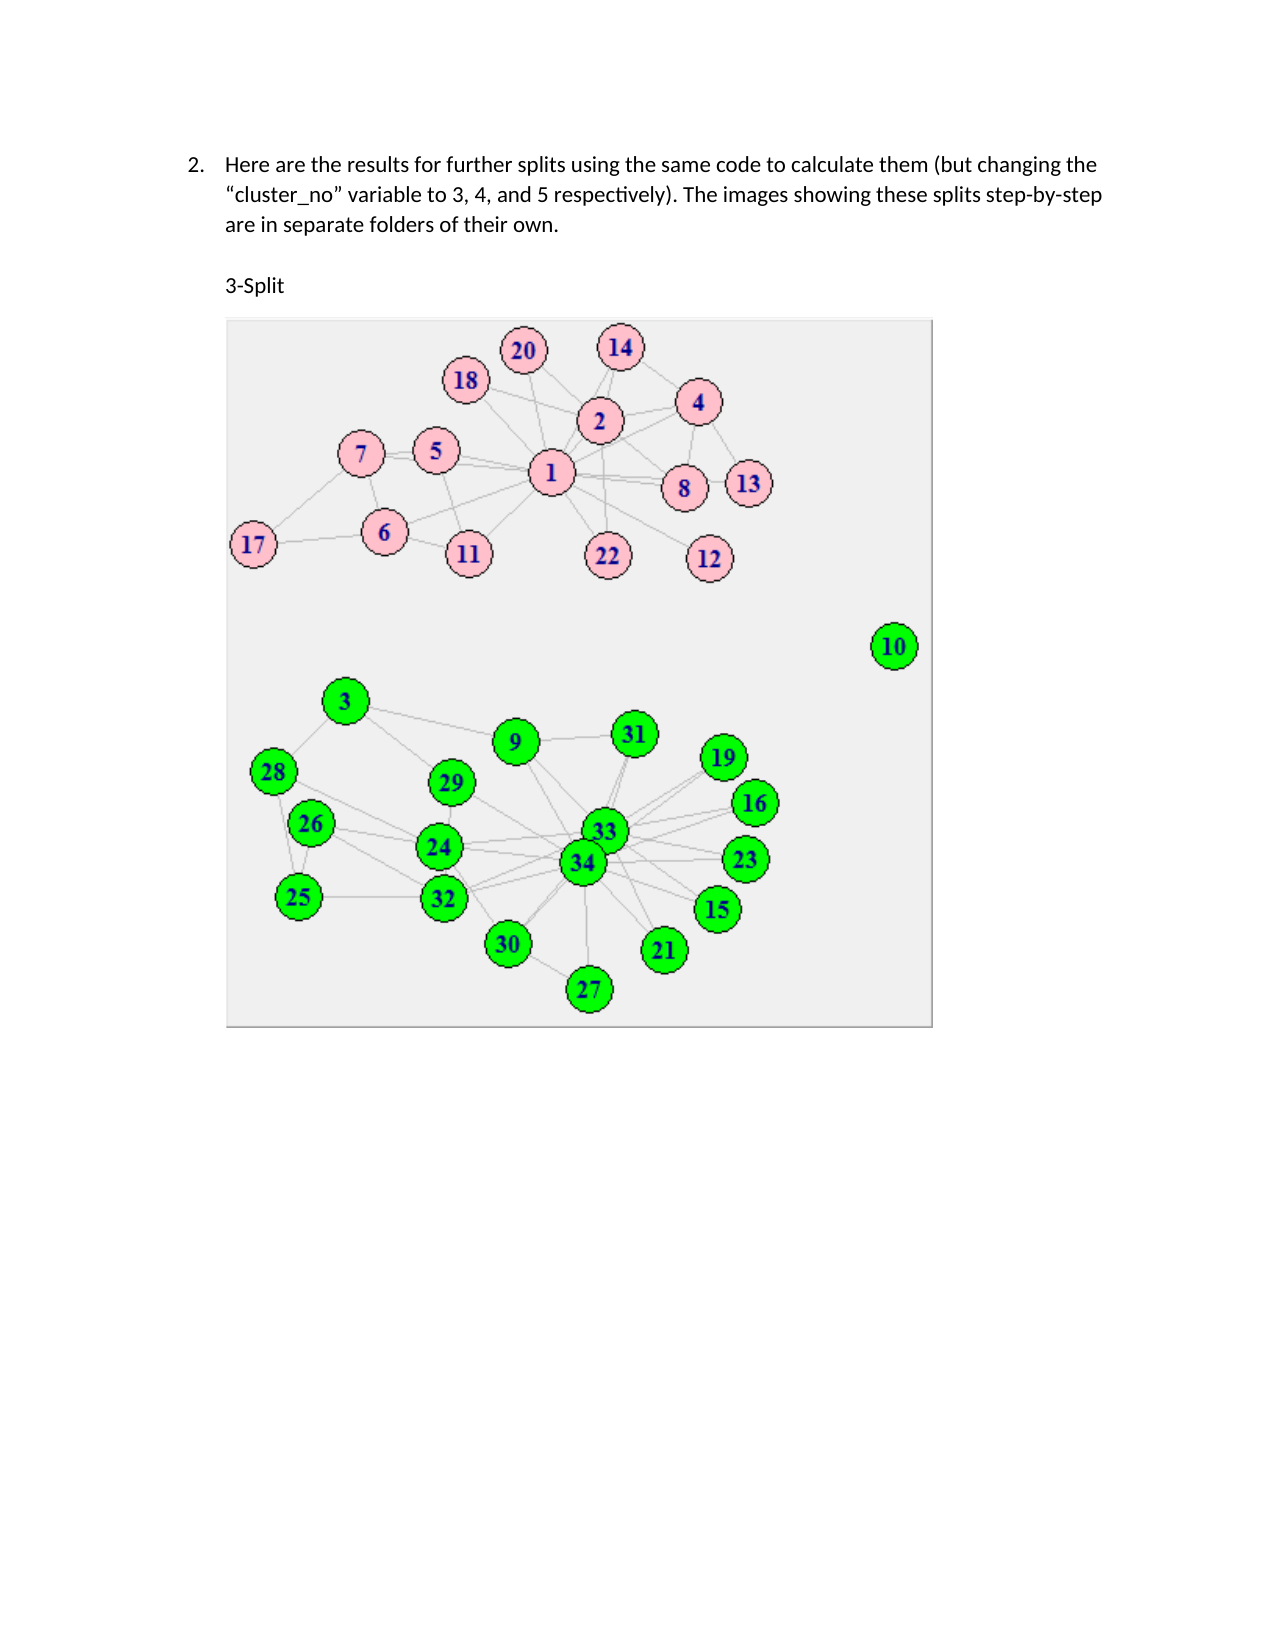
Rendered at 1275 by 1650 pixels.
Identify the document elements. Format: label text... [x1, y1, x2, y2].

list Here are the results for further splits using the same code to calculate them (but changing the “cluster_no” variable to 3, 4, and 5 respectively). The images showing these splits step-by-step are in separate folders of their own. [187, 150, 1125, 238]
list 3-Split [225, 271, 1125, 299]
picture [225, 317, 933, 1028]
